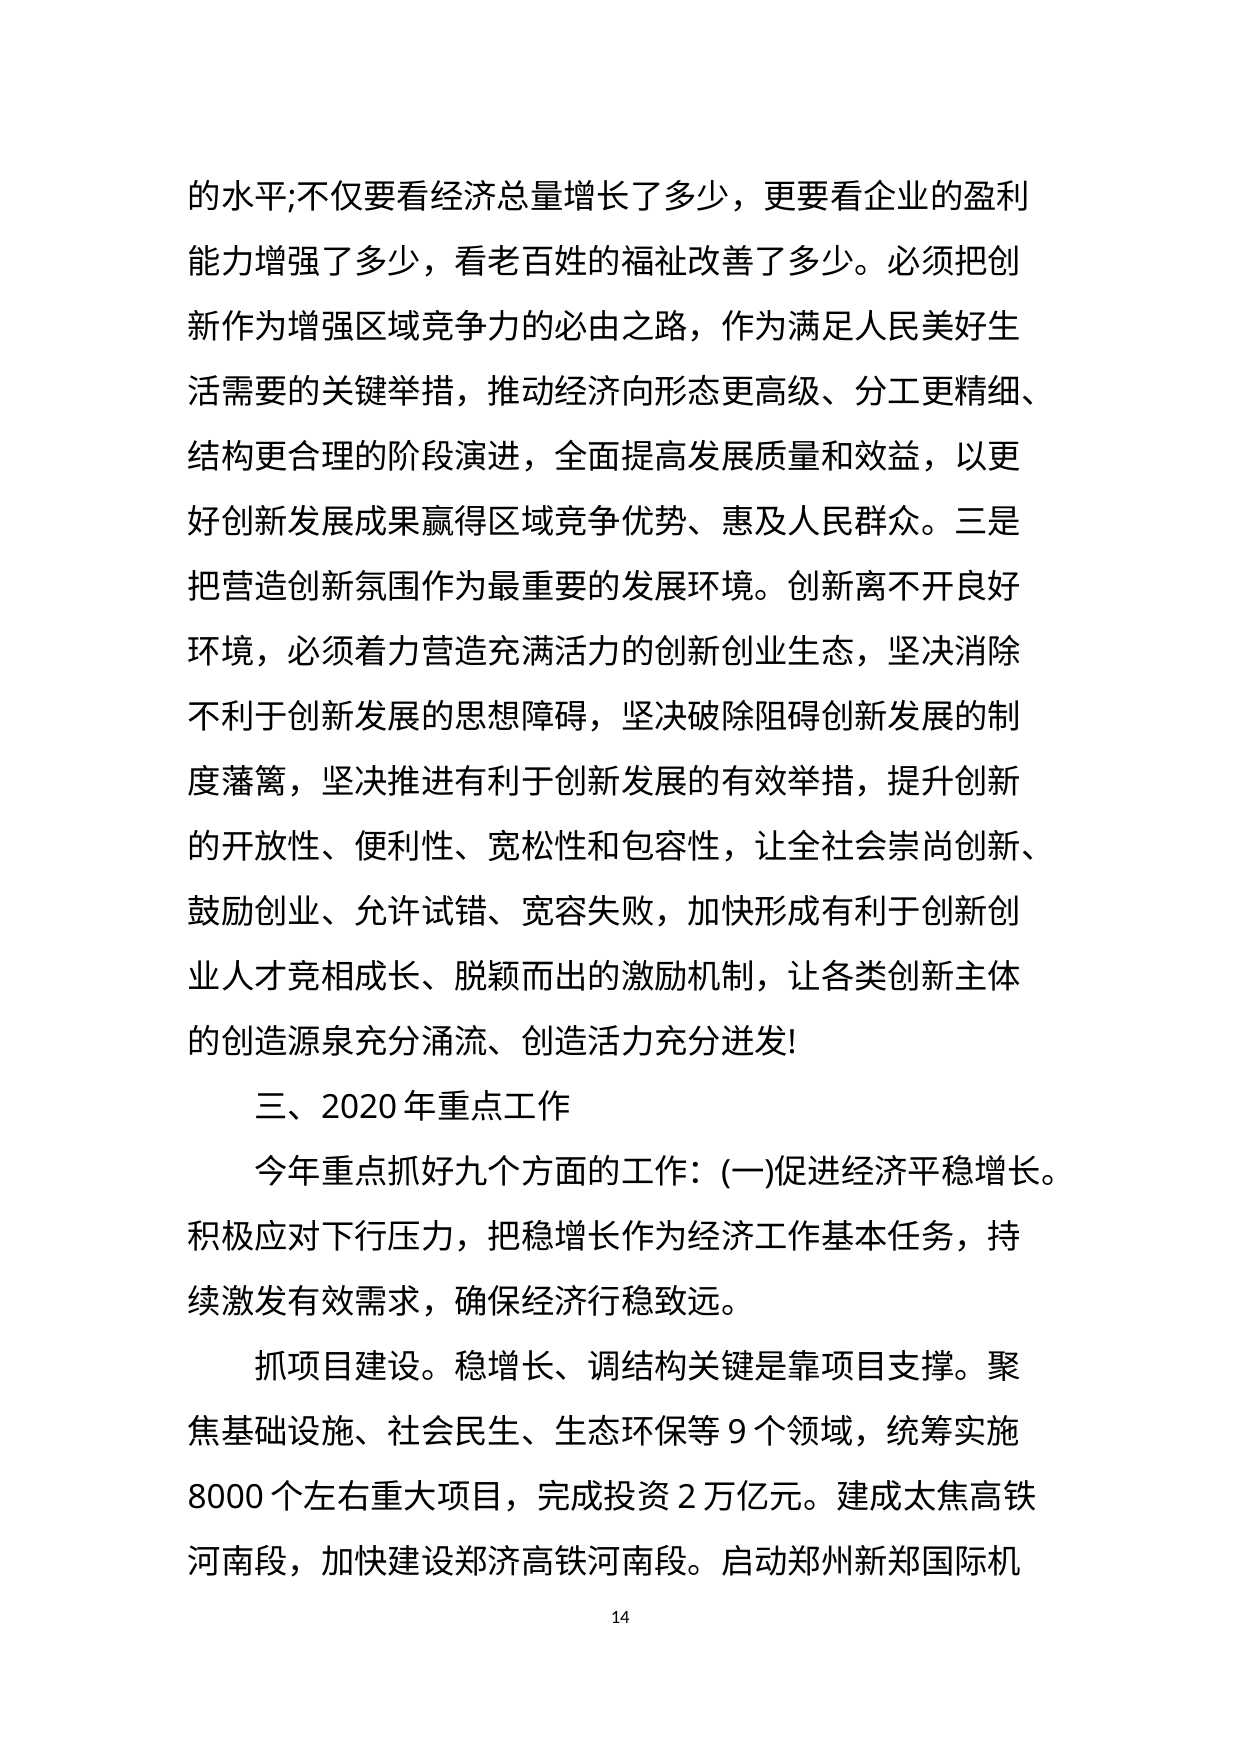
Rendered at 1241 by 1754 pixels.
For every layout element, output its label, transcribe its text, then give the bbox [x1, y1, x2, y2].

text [187, 162, 1053, 1072]
text 今年重点抓好九个方面的工作：(一)促进经济平稳增长。积极应对下行压力，把稳增长作为经济工作基本任务，持续激发有效需求，确保经济行稳致远。 [187, 1137, 1053, 1332]
text 三、2020年重点工作 [187, 1072, 1053, 1137]
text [187, 1332, 1053, 1592]
